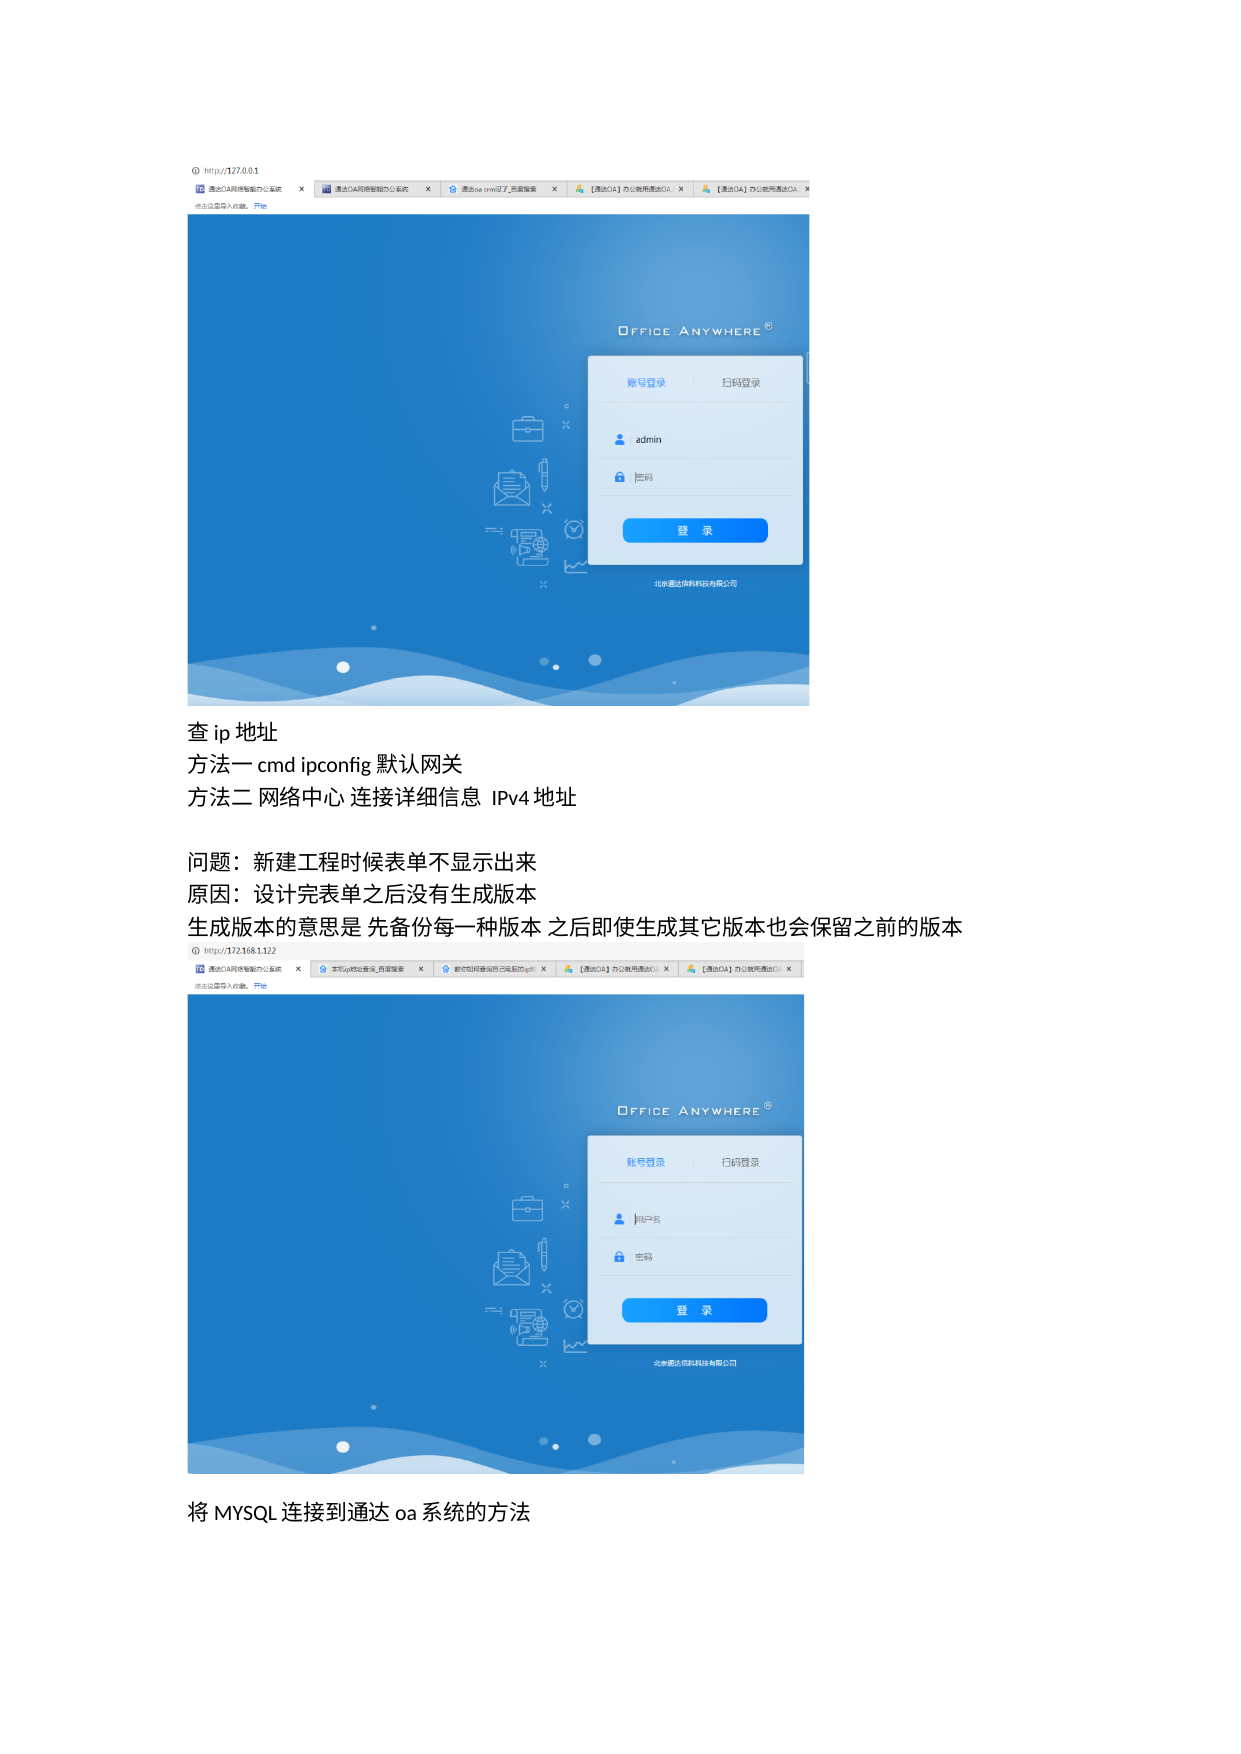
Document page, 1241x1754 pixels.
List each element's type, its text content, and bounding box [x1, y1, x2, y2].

list 方法二 网络中心 连接详细信息 IPv4地址 [187, 779, 1053, 812]
list 原因：设计完表单之后没有生成版本 [187, 877, 1053, 909]
picture [187, 162, 810, 706]
list 生成版本的意思是 先备份每一种版本 之后即使生成其它版本也会保留之前的版本 [187, 909, 1053, 942]
list 查ip地址 [187, 714, 1053, 747]
list 问题：新建工程时候表单不显示出来 [187, 844, 1053, 877]
list 方法一cmd ipconfig 默认网关 [187, 747, 1053, 779]
list 将MYSQL连接到通达oa系统的方法 [187, 1494, 1053, 1527]
picture [187, 942, 805, 1474]
